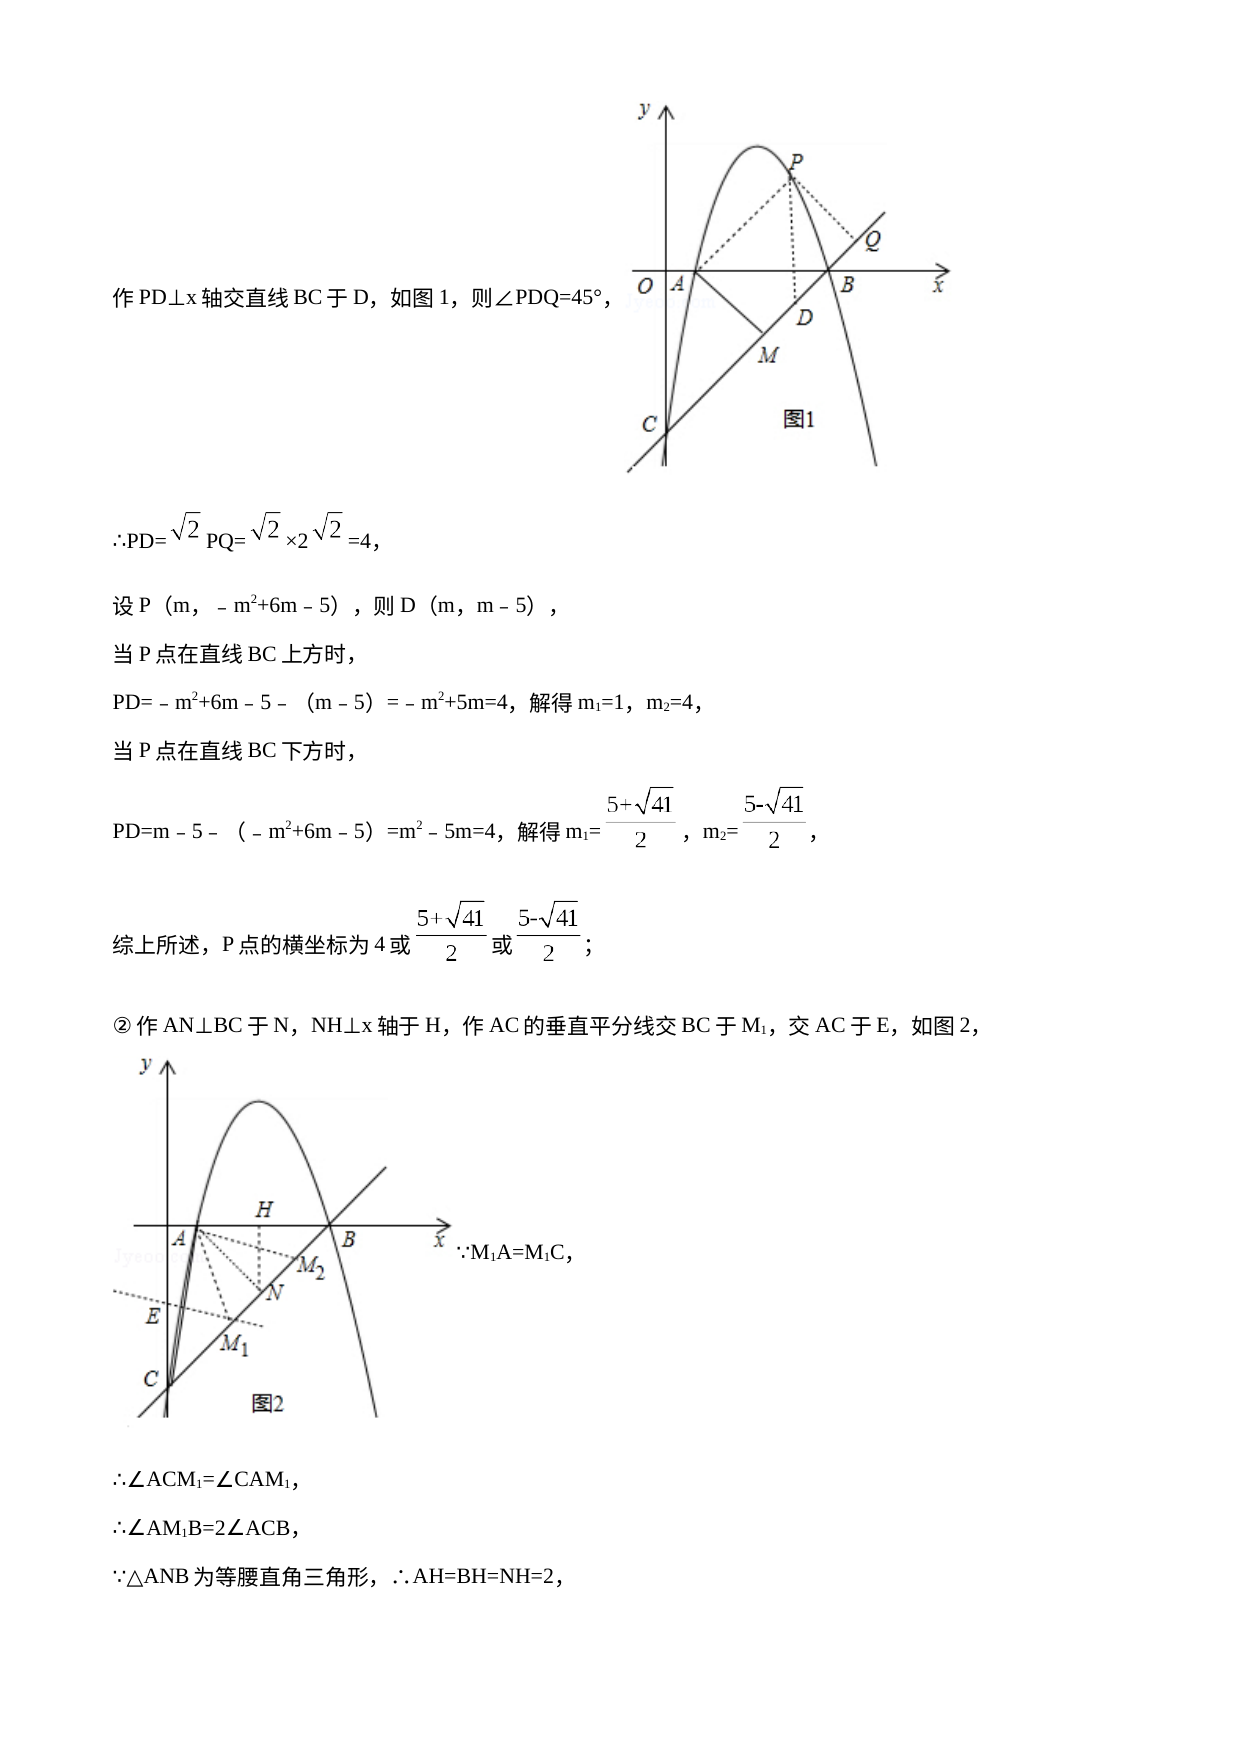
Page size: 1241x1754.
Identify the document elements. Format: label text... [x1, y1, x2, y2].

text ∵△ANB为等腰直角三角形，∴AH=BH=NH=2， [112, 1559, 1128, 1592]
text ∴PD=PQ=×2=4， [112, 508, 1128, 573]
text ∴∠AM1B=2∠ACB， [112, 1511, 1128, 1543]
text 综上所述，P点的横坐标为4或或； [112, 895, 1128, 993]
picture [112, 1056, 457, 1432]
text 当P点在直线BC上方时， [112, 637, 1128, 669]
text PD=﹣m2+6m﹣5﹣（m﹣5）=﹣m2+5m=4，解得m1=1，m2=4， [112, 685, 1128, 718]
text 设P（m，﹣m2+6m﹣5），则D（m，m﹣5）， [112, 588, 1128, 621]
text PD=m﹣5﹣（﹣m2+6m﹣5）=m2﹣5m=4，解得m1=，m2=， [112, 782, 1128, 879]
text ∴∠ACM1=∠CAM1， [112, 1463, 1128, 1495]
text 当P点在直线BC下方时， [112, 733, 1128, 766]
picture [623, 101, 955, 479]
text ②作AN⊥BC于N，NH⊥x轴于H，作AC的垂直平分线交BC于M1，交AC于E，如图2， [112, 1008, 1128, 1041]
